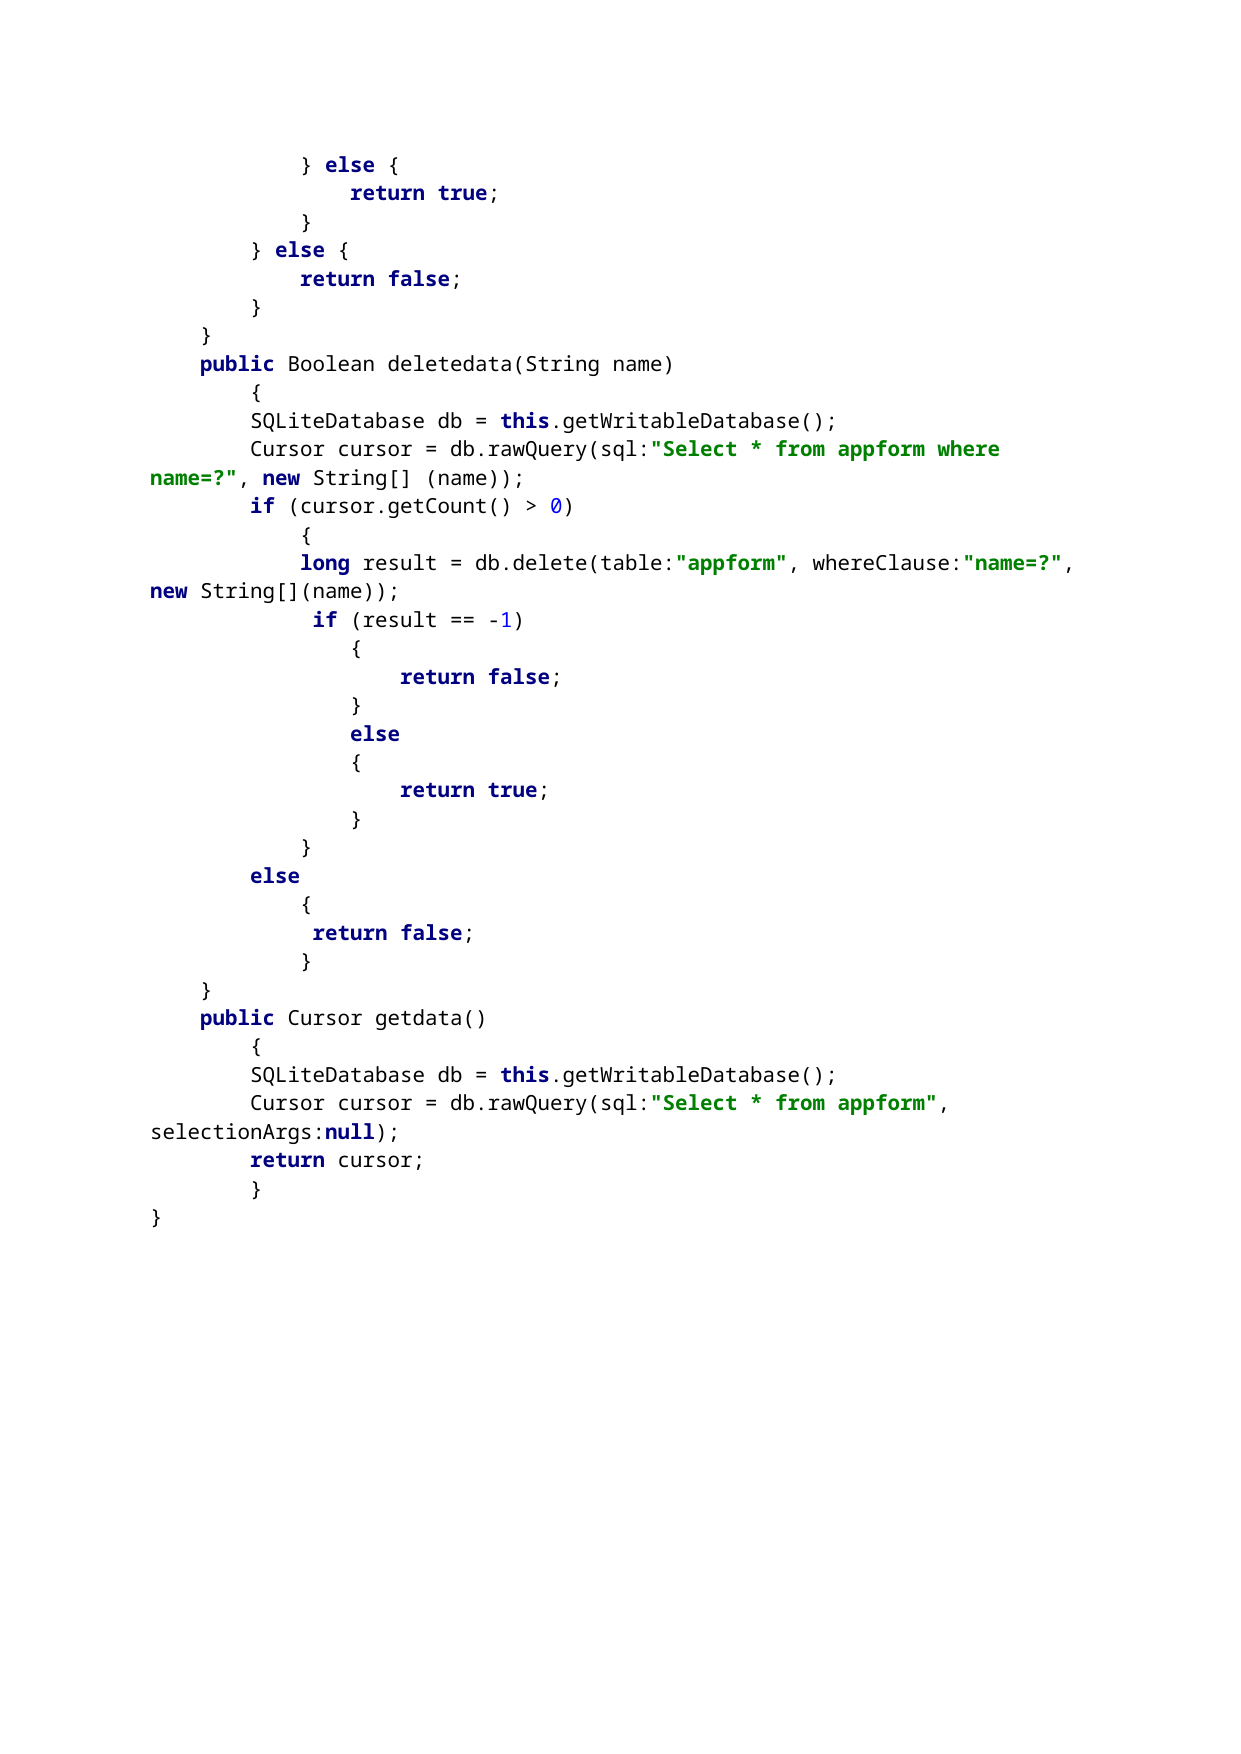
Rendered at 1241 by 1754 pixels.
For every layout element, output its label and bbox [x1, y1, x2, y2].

text [150, 150, 1090, 1231]
